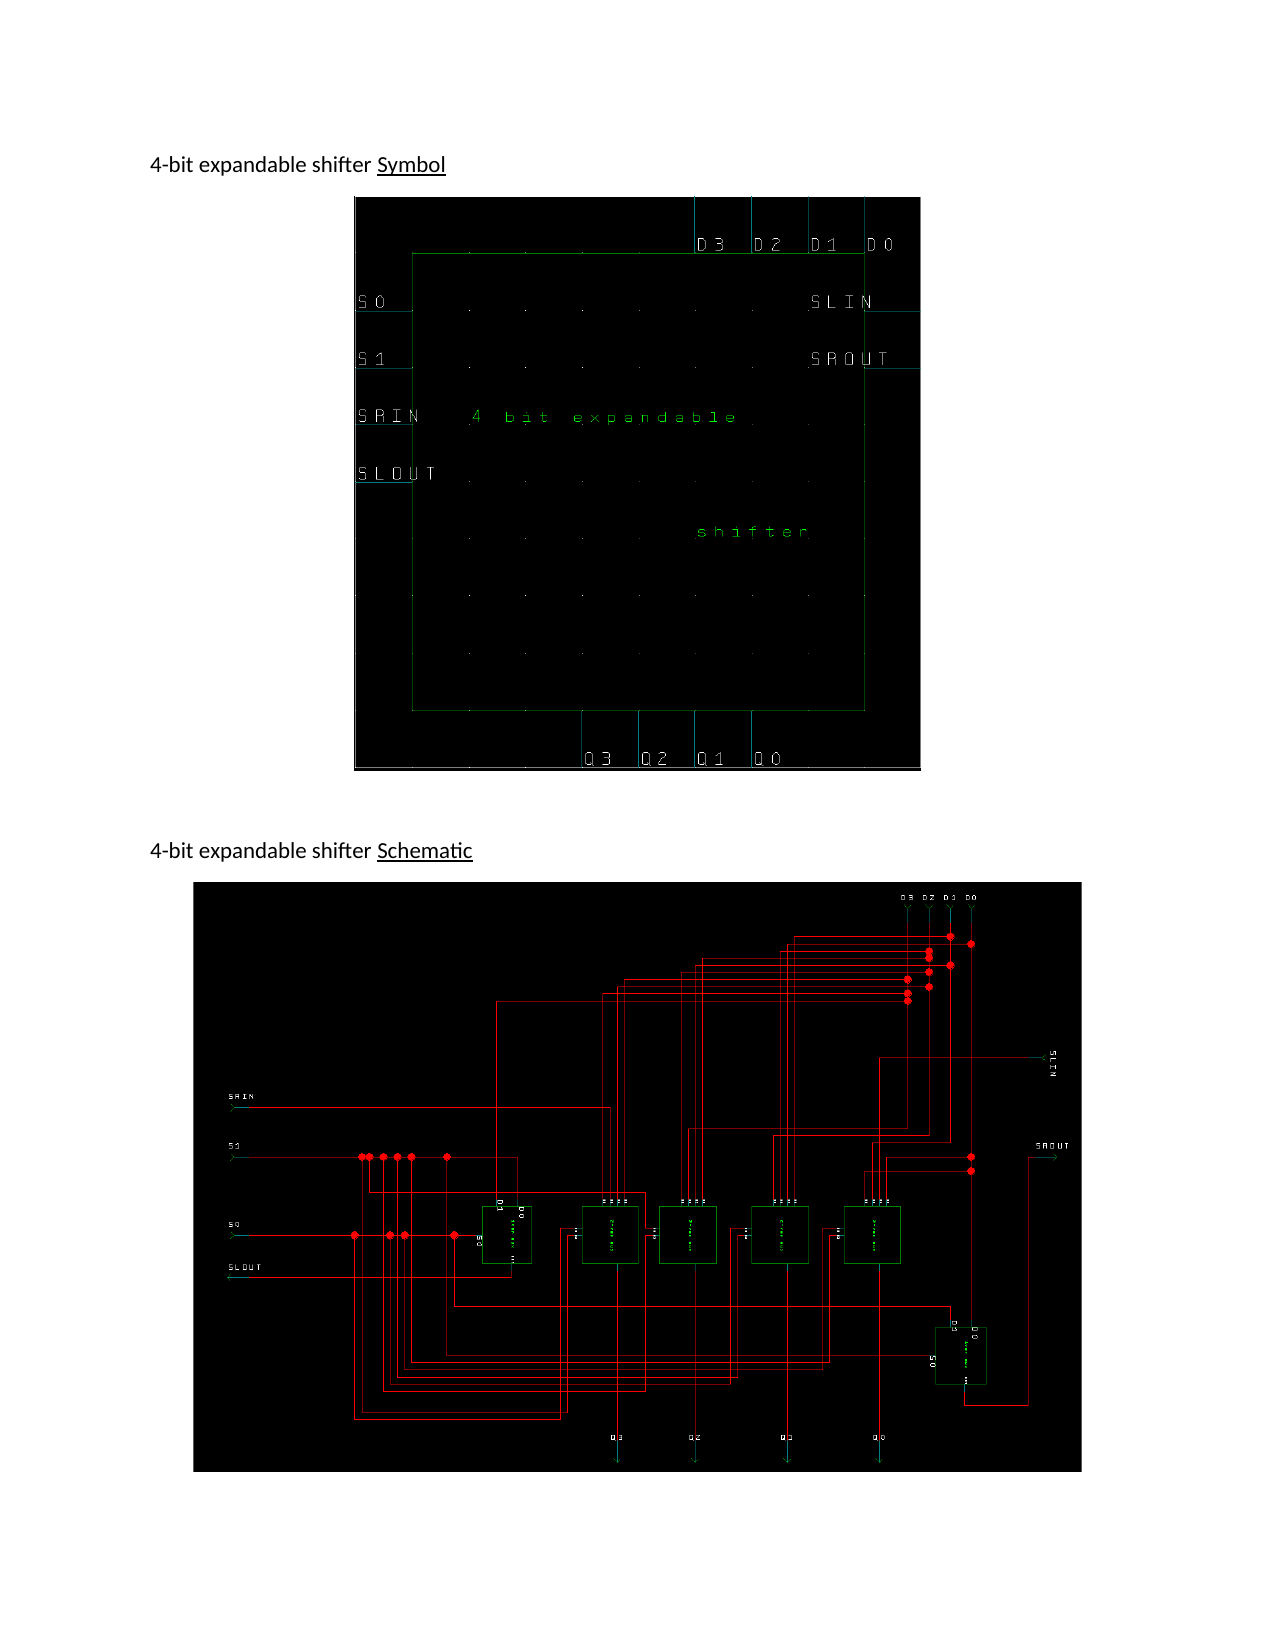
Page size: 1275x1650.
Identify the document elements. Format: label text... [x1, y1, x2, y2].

text 4-bit expandable shifter Schematic [150, 836, 1125, 864]
picture [193, 882, 1082, 1472]
text 4-bit expandable shifter Symbol [150, 150, 1125, 178]
picture [354, 196, 921, 771]
